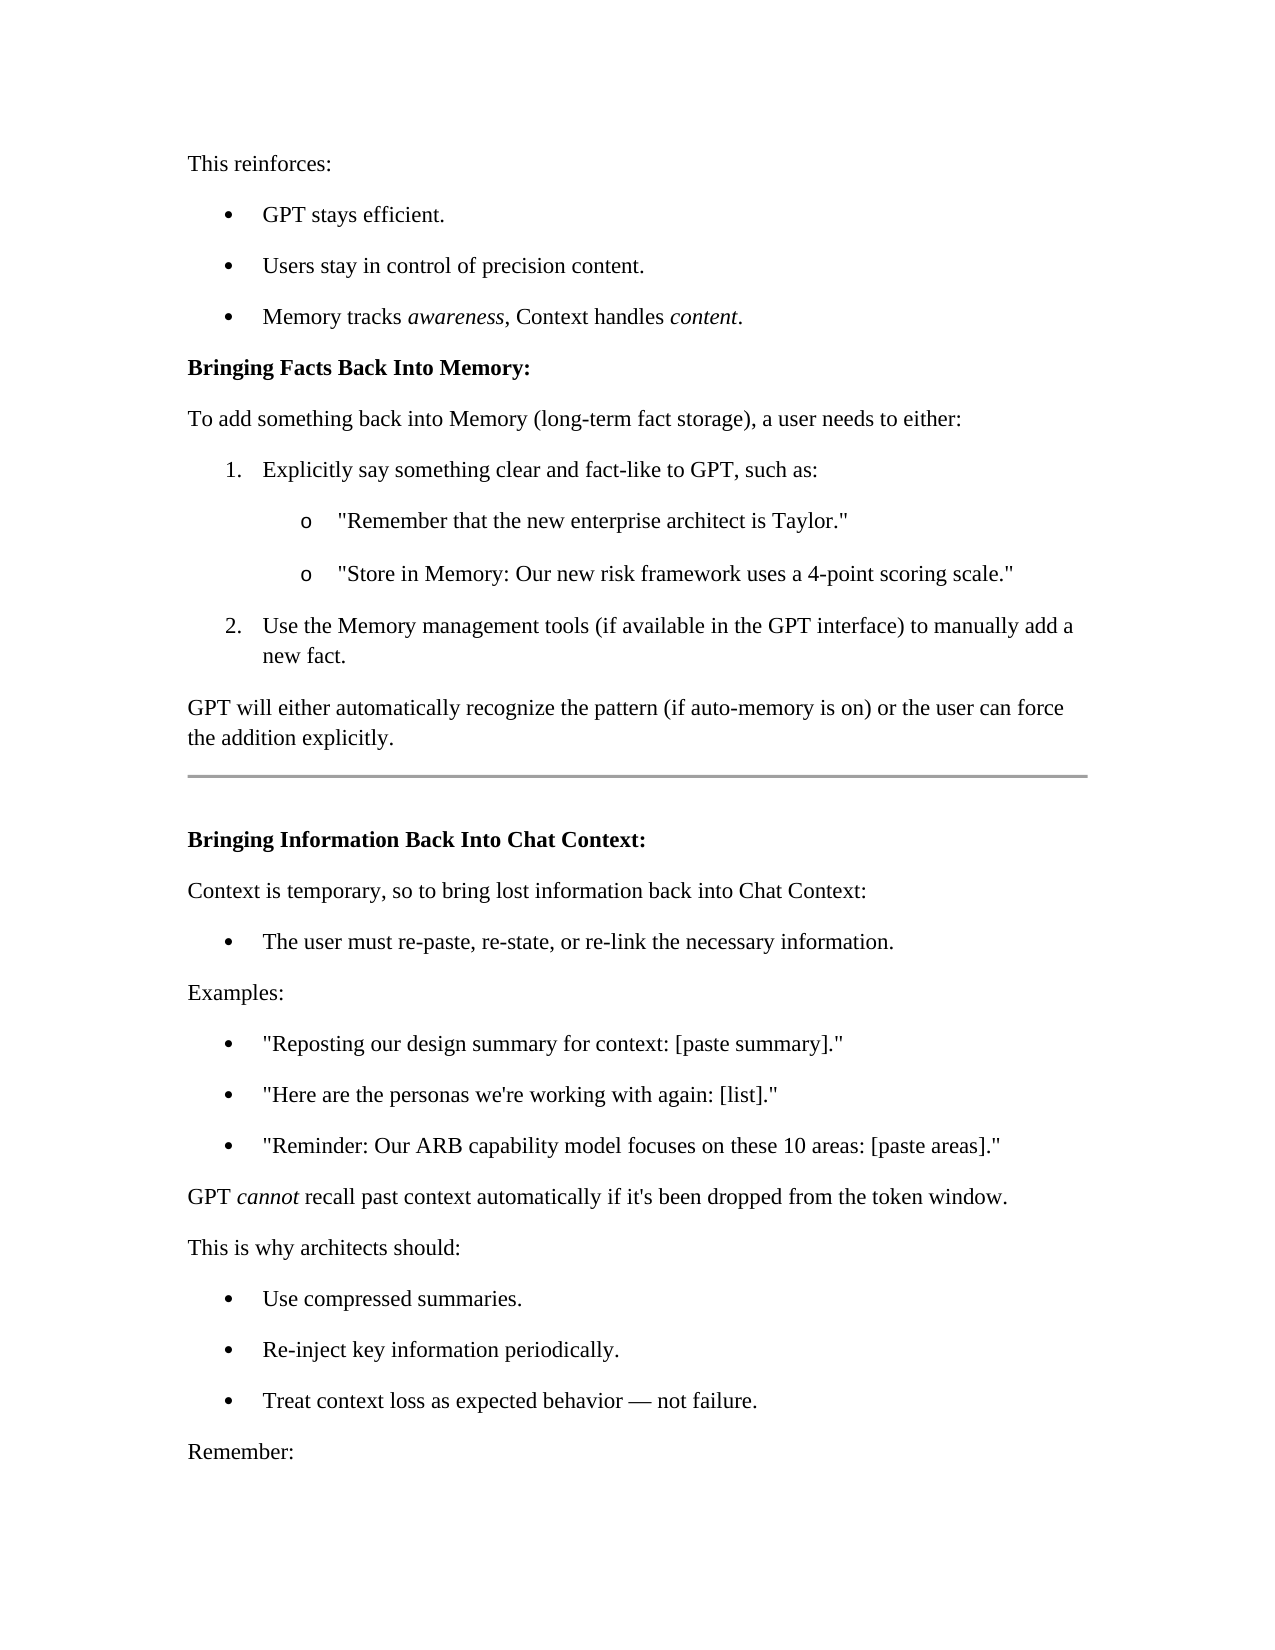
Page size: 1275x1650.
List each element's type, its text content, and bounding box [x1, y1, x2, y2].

list Explicitly say something clear and fact-like to GPT, such as: [225, 456, 1087, 483]
text GPT will either automatically recognize the pattern (if auto-memory is on) or the user can force the addition explicitly. [187, 693, 1087, 750]
list "Remember that the new enterprise architect is Taylor." [300, 507, 1087, 535]
text Remember: [187, 1438, 1087, 1465]
list "Reposting our design summary for context: [paste summary]." [225, 1030, 1087, 1056]
text Bringing Information Back Into Chat Context: [187, 826, 1087, 852]
list GPT stays efficient. [225, 201, 1087, 227]
text Examples: [187, 979, 1087, 1005]
list "Reminder: Our ARB capability model focuses on these 10 areas: [paste areas]." [225, 1132, 1087, 1158]
text This is why architects should: [187, 1234, 1087, 1261]
list Treat context loss as expected behavior — not failure. [225, 1387, 1087, 1414]
list Use compressed summaries. [225, 1285, 1087, 1312]
list Memory tracks awareness, Context handles content. [225, 303, 1087, 329]
text Bringing Facts Back Into Memory: [187, 354, 1087, 381]
list Users stay in control of precision content. [225, 252, 1087, 278]
text To add something back into Memory (long-term fact storage), a user needs to either: [187, 405, 1087, 432]
list Use the Memory management tools (if available in the GPT interface) to manually add a new fact. [225, 612, 1087, 669]
list "Store in Memory: Our new risk framework uses a 4-point scoring scale." [300, 560, 1087, 587]
text GPT cannot recall past context automatically if it's been dropped from the token window. [187, 1183, 1087, 1209]
list "Here are the personas we're working with again: [list]." [225, 1081, 1087, 1107]
list The user must re-paste, re-state, or re-link the necessary information. [225, 928, 1087, 954]
text Context is temporary, so to bring lost information back into Chat Context: [187, 877, 1087, 903]
text This reinforces: [187, 150, 1087, 176]
list Re-inject key information periodically. [225, 1336, 1087, 1363]
